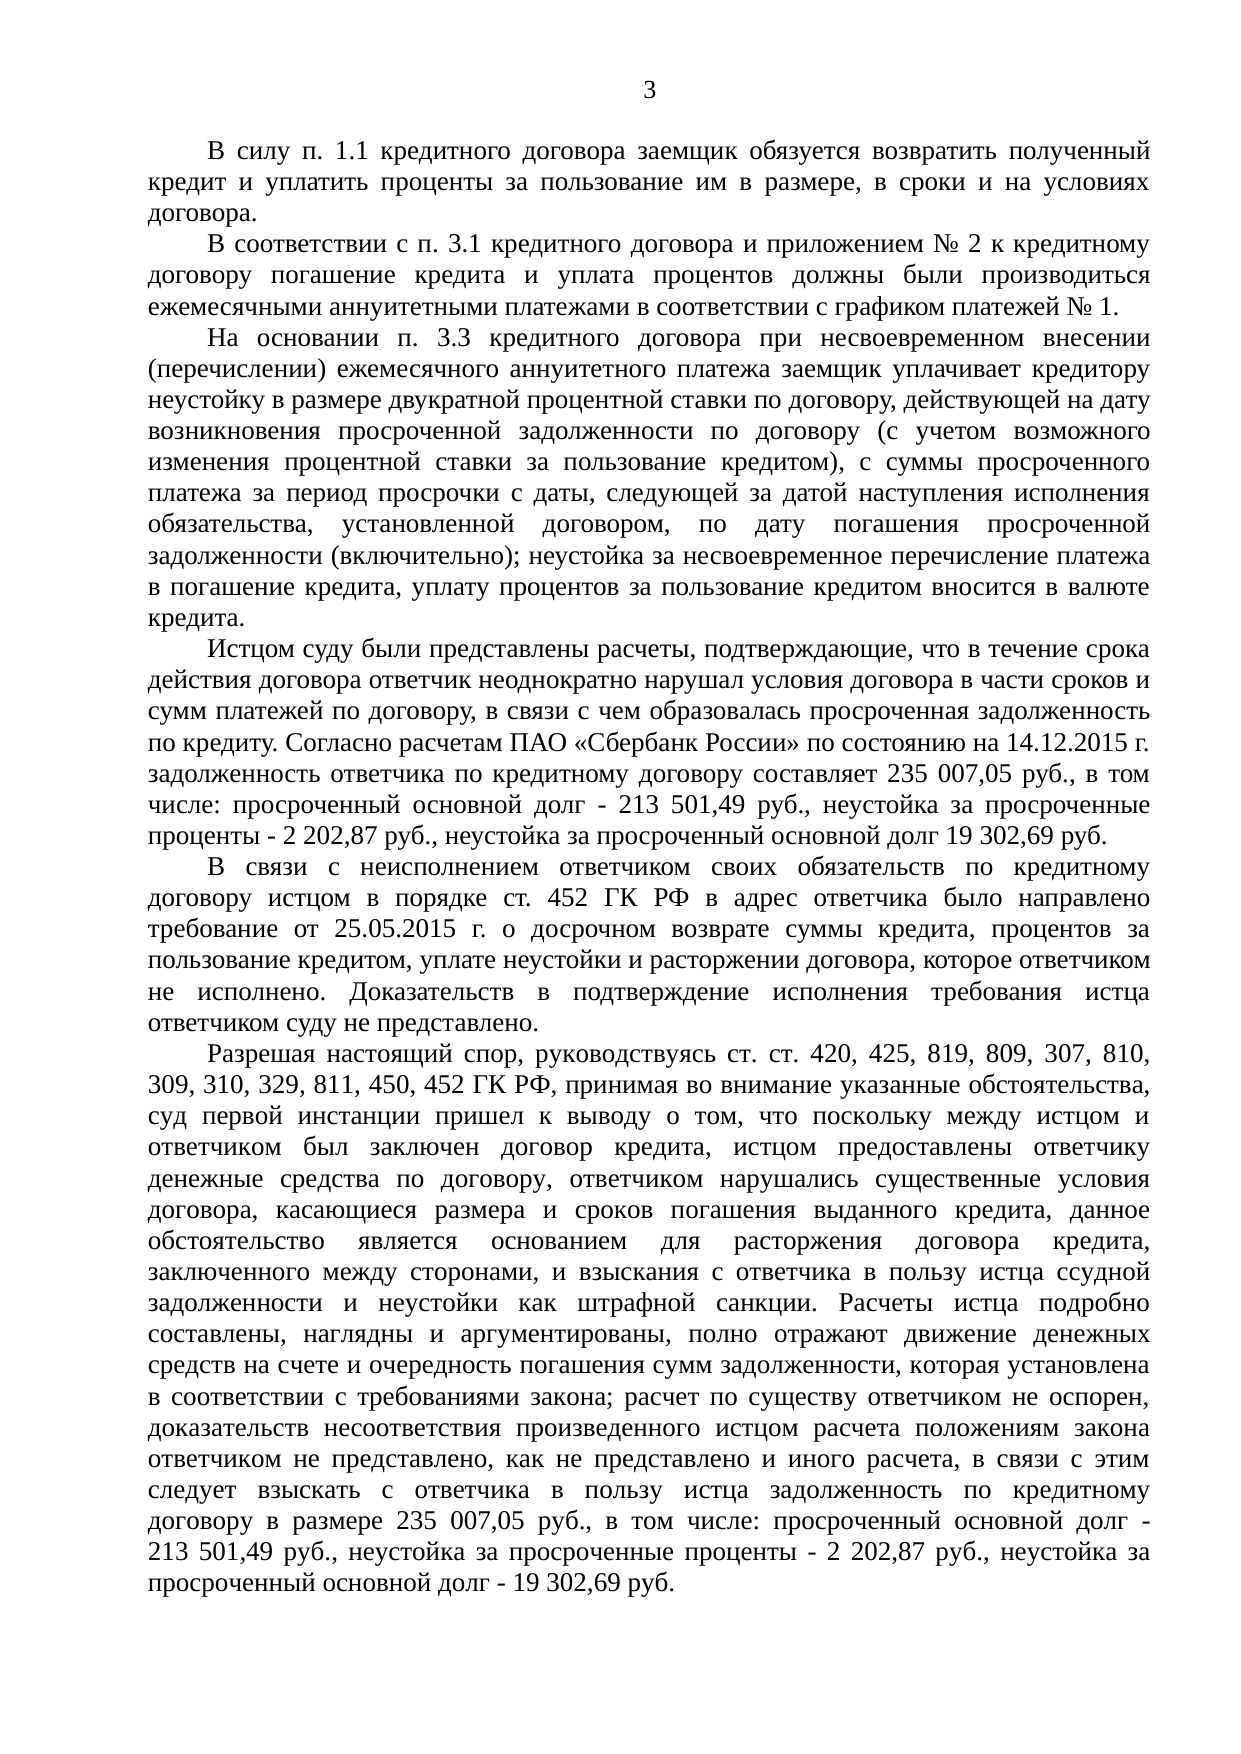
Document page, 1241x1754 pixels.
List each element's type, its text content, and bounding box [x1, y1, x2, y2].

text В связи с неисполнением ответчиком своих обязательств по кредитному договору истцом в порядке ст. 452 ГК РФ в адрес ответчика было направлено требование от 25.05.2015 г. о досрочном возврате суммы кредита, процентов за пользование кредитом, уплате неустойки и расторжении договора, которое ответчиком не исполнено. Доказательств в подтверждение исполнения требования истца ответчиком суду не представлено. [148, 850, 1152, 1037]
text На основании п. 3.3 кредитного договора при несвоевременном внесении (перечислении) ежемесячного аннуитетного платежа заемщик уплачивает кредитору неустойку в размере двукратной процентной ставки по договору, действующей на дату возникновения просроченной задолженности по договору (с учетом возможного изменения процентной ставки за пользование кредитом), с суммы просроченного платежа за период просрочки с даты, следующей за датой наступления исполнения обязательства, установленной договором, по дату погашения просроченной задолженности (включительно); неустойка за несвоевременное перечисление платежа в погашение кредита, уплату процентов за пользование кредитом вносится в валюте кредита. [148, 321, 1152, 632]
text Разрешая настоящий спор, руководствуясь ст. ст. 420, 425, 819, 809, 307, 810, 309, 310, 329, 811, 450, 452 ГК РФ, принимая во внимание указанные обстоятельства, суд первой инстанции пришел к выводу о том, что поскольку между истцом и ответчиком был заключен договор кредита, истцом предоставлены ответчику денежные средства по договору, ответчиком нарушались существенные условия договора, касающиеся размера и сроков погашения выданного кредита, данное обстоятельство является основанием для расторжения договора кредита, заключенного между сторонами, и взыскания с ответчика в пользу истца ссудной задолженности и неустойки как штрафной санкции. Расчеты истца подробно составлены, наглядны и аргументированы, полно отражают движение денежных средств на счете и очередность погашения сумм задолженности, которая установлена в соответствии с требованиями закона; расчет по существу ответчиком не оспорен, доказательств несоответствия произведенного истцом расчета положениям закона ответчиком не представлено, как не представлено и иного расчета, в связи с этим следует взыскать с ответчика в пользу истца задолженность по кредитному договору в размере 235 007,05 руб., в том числе: просроченный основной долг - 213 501,49 руб., неустойка за просроченные проценты - 2 202,87 руб., неустойка за просроченный основной долг - 19 302,69 руб. [148, 1037, 1152, 1598]
text В силу п. 1.1 кредитного договора заемщик обязуется возвратить полученный кредит и уплатить проценты за пользование им в размере, в сроки и на условиях договора. [148, 134, 1152, 227]
text В соответствии с п. 3.1 кредитного договора и приложением № 2 к кредитному договору погашение кредита и уплата процентов должны были производиться ежемесячными аннуитетными платежами в соответствии с графиком платежей № 1. [148, 227, 1152, 321]
text Истцом суду были представлены расчеты, подтверждающие, что в течение срока действия договора ответчик неоднократно нарушал условия договора в части сроков и сумм платежей по договору, в связи с чем образовалась просроченная задолженность по кредиту. Согласно расчетам ПАО «Сбербанк России» по состоянию на 14.12.2015 г. задолженность ответчика по кредитному договору составляет 235 007,05 руб., в том числе: просроченный основной долг - 213 501,49 руб., неустойка за просроченные проценты - 2 202,87 руб., неустойка за просроченный основной долг 19 302,69 руб. [148, 632, 1152, 850]
